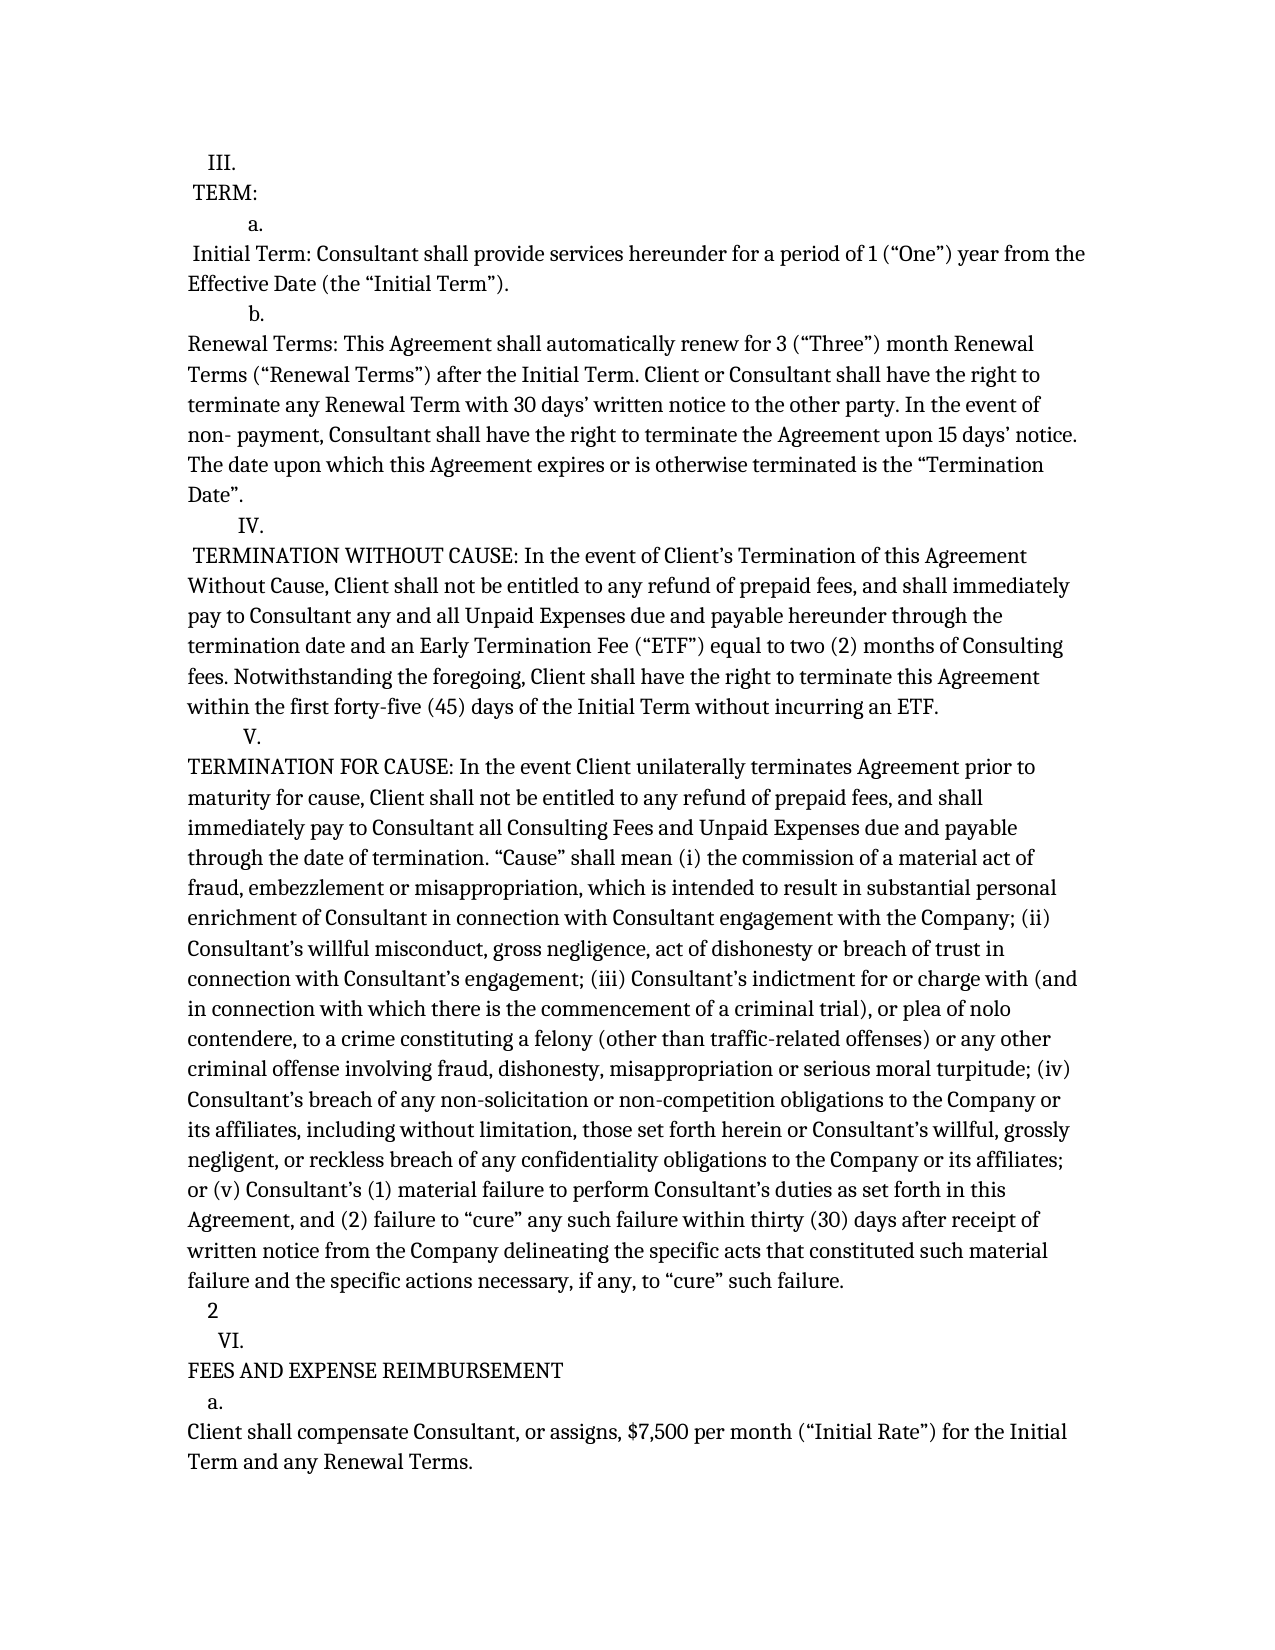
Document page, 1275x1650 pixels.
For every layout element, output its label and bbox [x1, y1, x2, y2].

text [187, 150, 1087, 1475]
